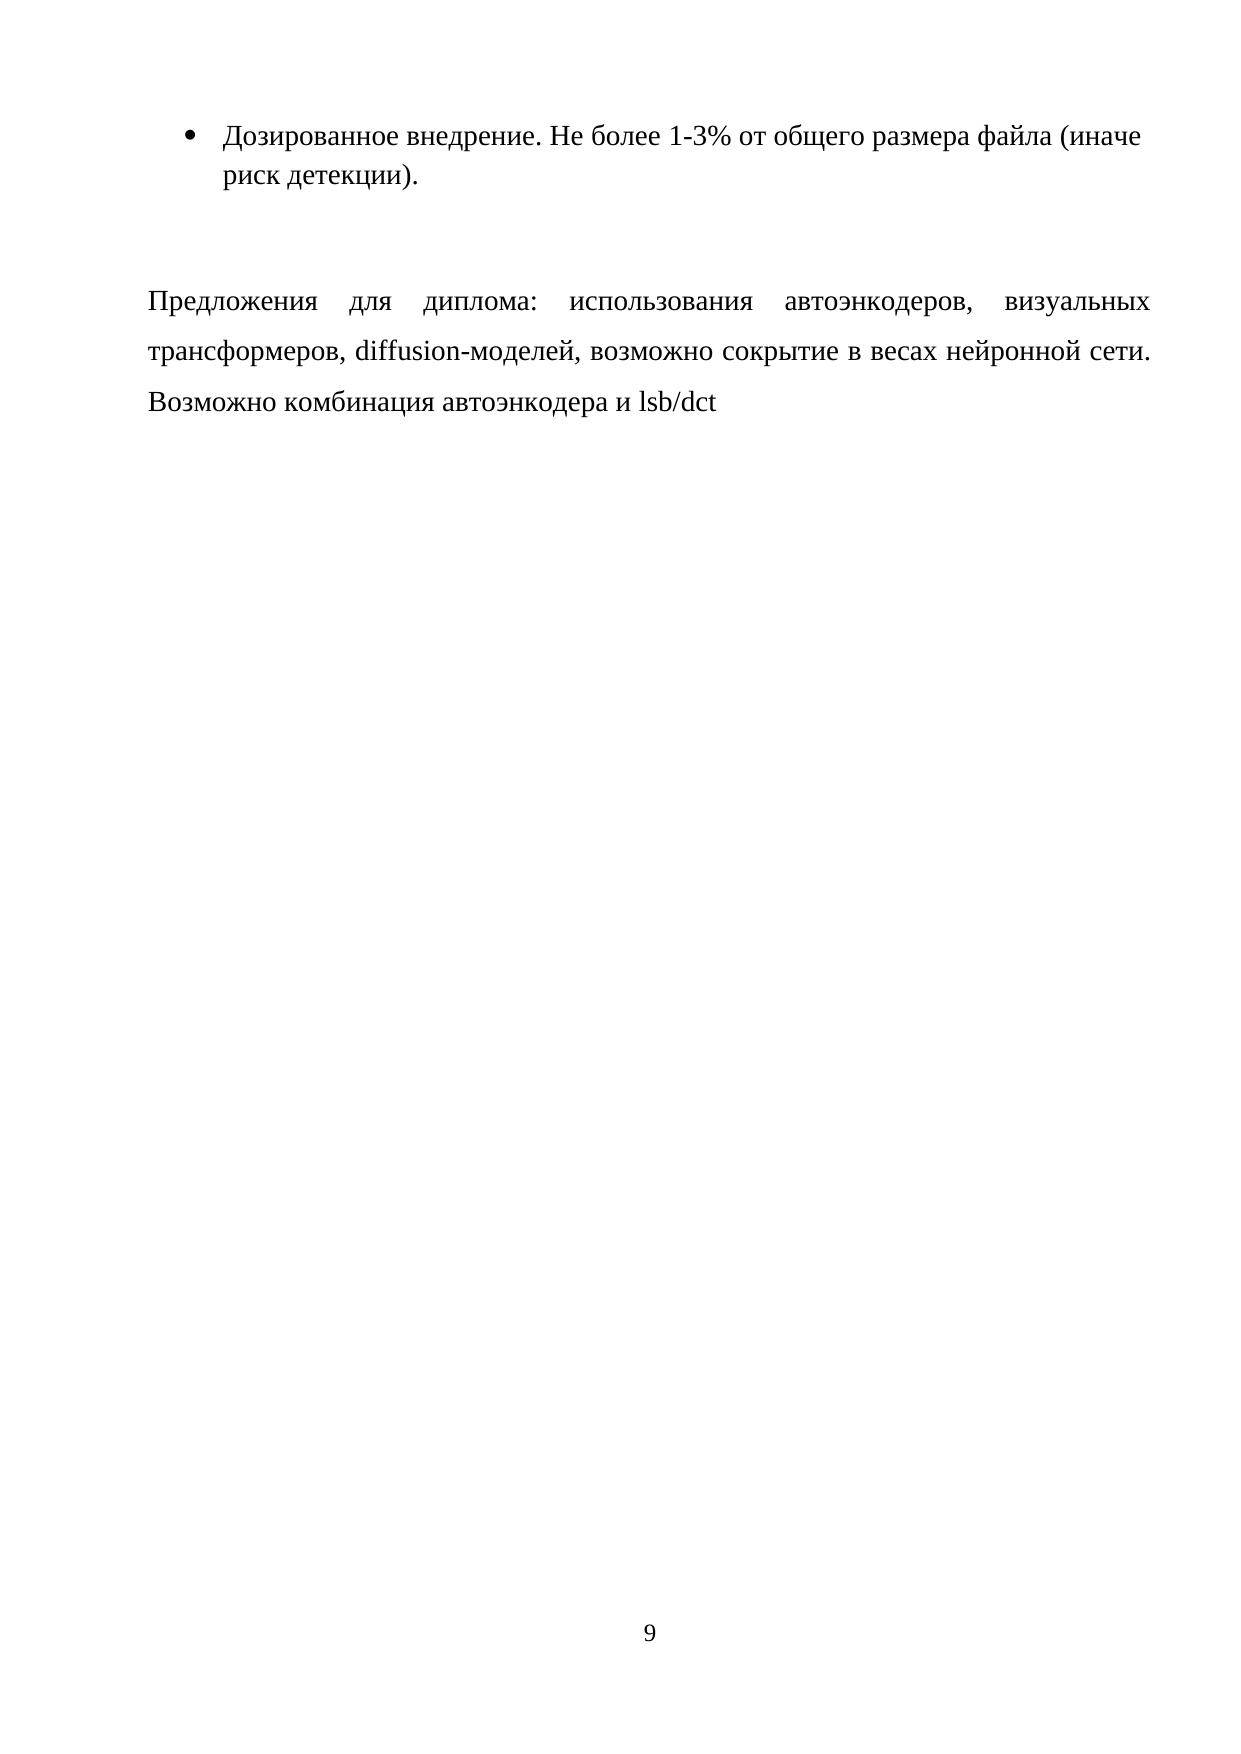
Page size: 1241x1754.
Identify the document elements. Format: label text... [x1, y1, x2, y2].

text Предложения для диплома: использования автоэнкодеров, визуальных трансформеров, diffusion-моделей, возможно сокрытие в весах нейронной сети. Возможно комбинация автоэнкодера и lsb/dct [148, 283, 1152, 417]
list Дозированное внедрение. Не более 1-3% от общего размера файла (иначе риск детекции). [185, 118, 1152, 190]
